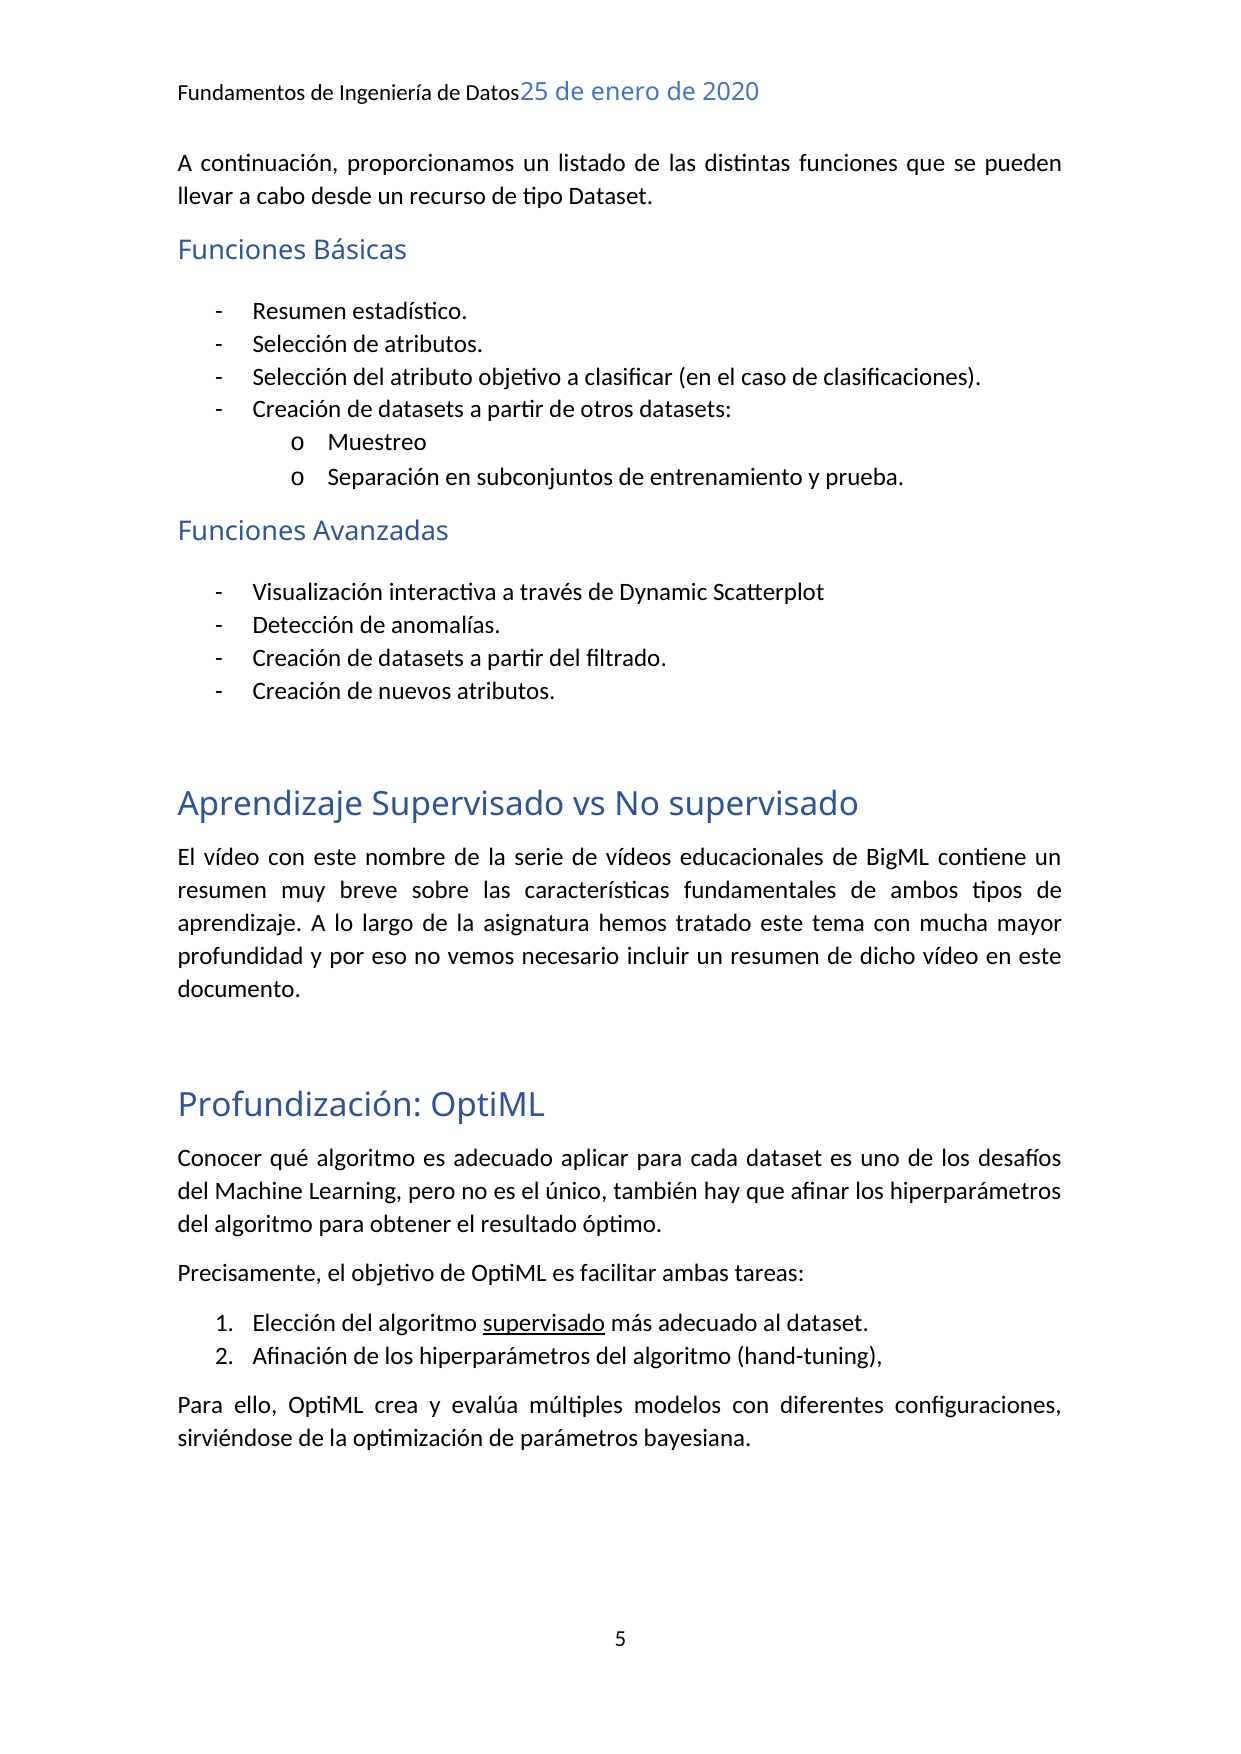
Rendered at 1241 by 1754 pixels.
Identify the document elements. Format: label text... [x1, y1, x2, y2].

list Creación de nuevos atributos. [215, 675, 1063, 706]
text Precisamente, el objetivo de OptiML es facilitar ambas tareas: [177, 1258, 1063, 1288]
subtitle Funciones Básicas [177, 230, 1063, 267]
list Afinación de los hiperparámetros del algoritmo (hand-tuning), [215, 1340, 1063, 1371]
subtitle Profundización: OptiML [177, 1081, 1063, 1126]
list Resumen estadístico. [215, 295, 1063, 325]
text Para ello, OptiML crea y evalúa múltiples modelos con diferentes configuraciones, sirviéndose de la optimización de parámetros bayesiana. [177, 1390, 1063, 1453]
subtitle Aprendizaje Supervisado vs No supervisado [177, 780, 1063, 826]
list Separación en subconjuntos de entrenamiento y prueba. [290, 461, 1063, 493]
list Creación de datasets a partir del filtrado. [215, 642, 1063, 673]
list Selección del atributo objetivo a clasificar (en el caso de clasificaciones). [215, 361, 1063, 391]
text A continuación, proporcionamos un listado de las distintas funciones que se pueden llevar a cabo desde un recurso de tipo Dataset. [177, 148, 1063, 211]
list Elección del algoritmo supervisado más adecuado al dataset. [215, 1307, 1063, 1338]
list Selección de atributos. [215, 328, 1063, 358]
text Conocer qué algoritmo es adecuado aplicar para cada dataset es uno de los desafíos del Machine Learning, pero no es el único, también hay que afinar los hiperparámetros del algoritmo para obtener el resultado óptimo. [177, 1142, 1063, 1238]
subtitle Funciones Avanzadas [177, 512, 1063, 549]
list Detección de anomalías. [215, 609, 1063, 640]
list Muestreo [290, 427, 1063, 458]
text El vídeo con este nombre de la serie de vídeos educacionales de BigML contiene un resumen muy breve sobre las características fundamentales de ambos tipos de aprendizaje. A lo largo de la asignatura hemos tratado este tema con mucha mayor profundidad y por eso no vemos necesario incluir un resumen de dicho vídeo en este documento. [177, 842, 1063, 1004]
list Creación de datasets a partir de otros datasets: [215, 394, 1063, 424]
list Visualización interactiva a través de Dynamic Scatterplot [215, 577, 1063, 607]
